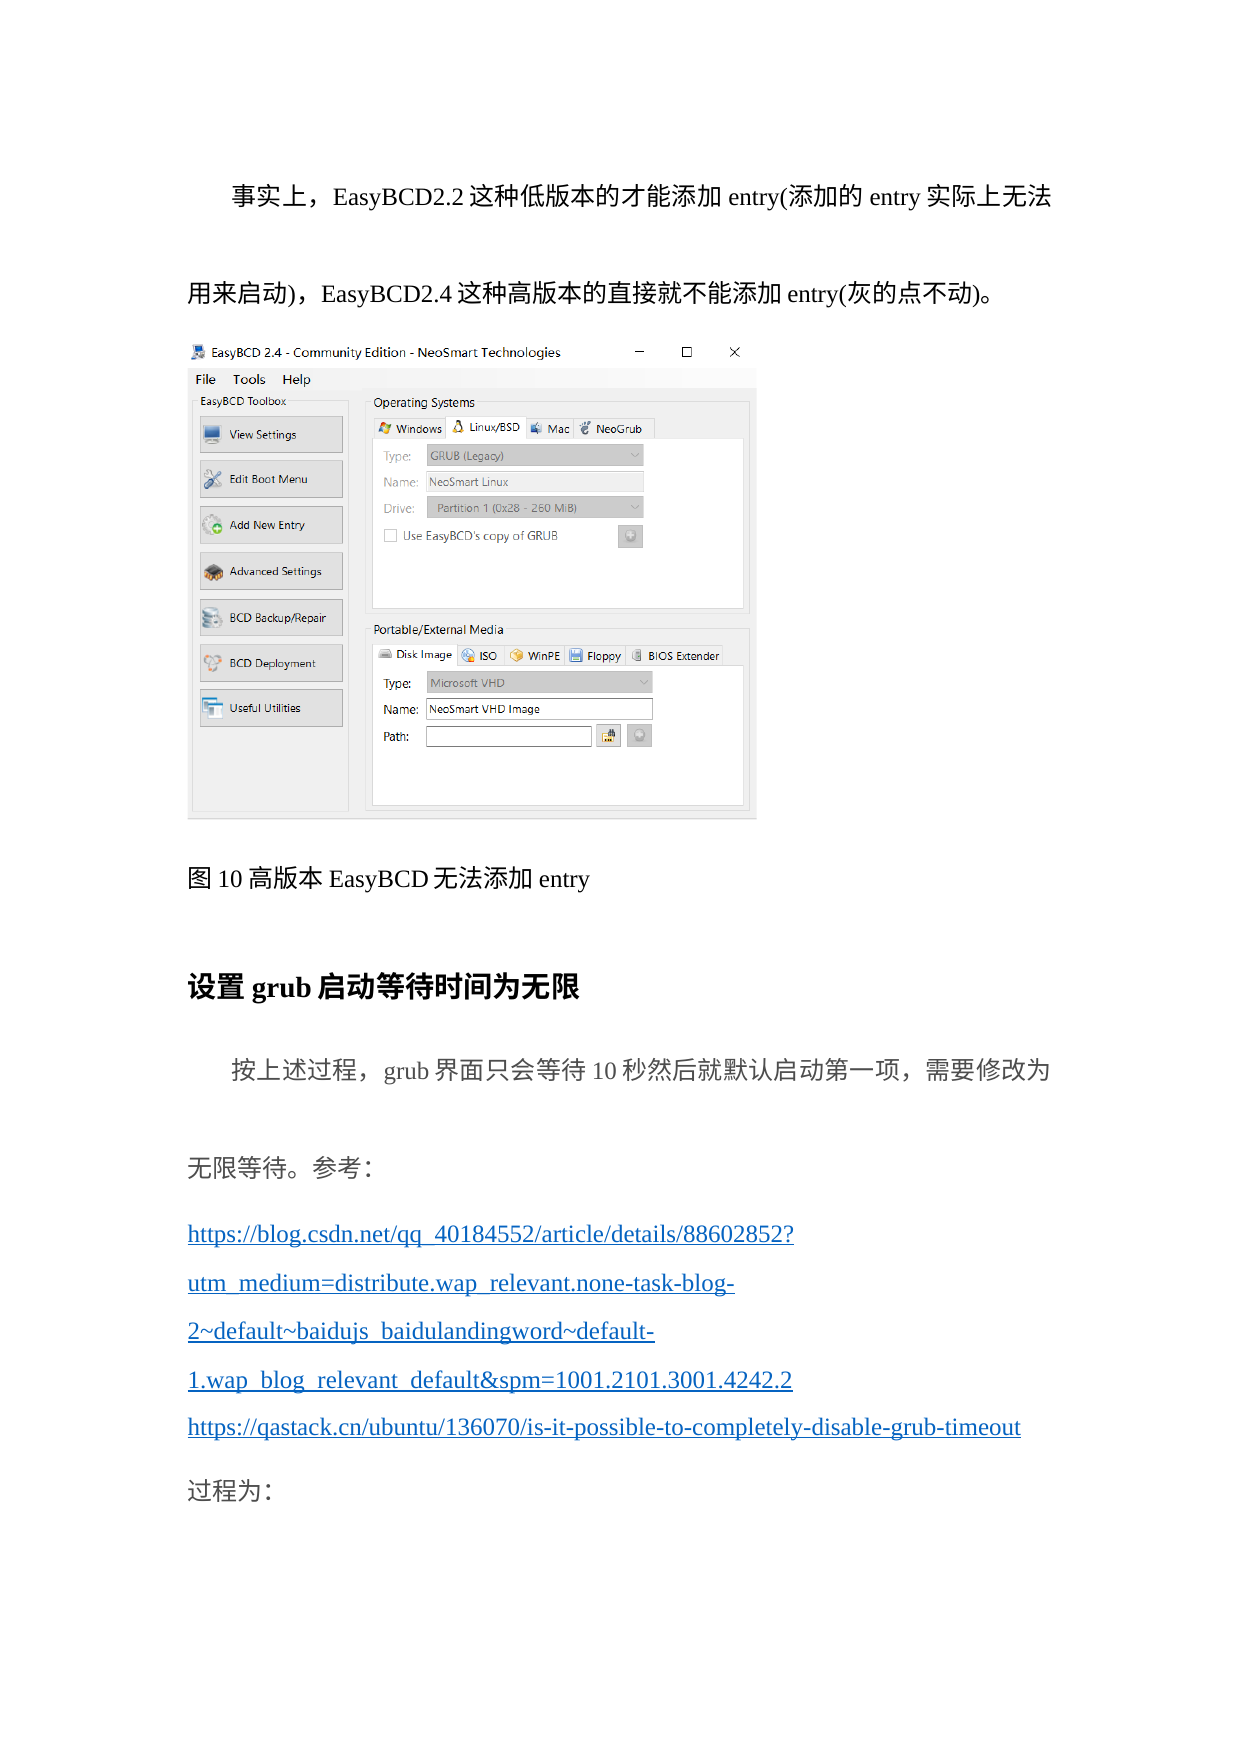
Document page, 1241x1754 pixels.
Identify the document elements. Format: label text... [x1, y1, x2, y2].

subtitle 设置grub启动等待时间为无限 [187, 953, 1053, 1018]
text 过程为： [187, 1457, 1053, 1522]
text 按上述过程，grub界面只会等待10秒然后就默认启动第一项，需要修改为无限等待。参考： [187, 1036, 1053, 1199]
picture [187, 342, 757, 820]
text 图10 高版本EasyBCD无法添加entry [187, 844, 1053, 909]
text 事实上，EasyBCD2.2这种低版本的才能添加entry(添加的entry实际上无法用来启动)，EasyBCD2.4这种高版本的直接就不能添加entry(灰的点不动)。 [187, 162, 1053, 324]
text https://blog.csdn.net/qq_40184552/article/details/88602852?utm_medium=distribute.wap_relevant.none-task-blog-2~default~baidujs_baidulandingword~default-1.wap_blog_relevant_default&spm=1001.2101.3001.4242.2 [187, 1217, 1053, 1396]
text https://qastack.cn/ubuntu/136070/is-it-possible-to-completely-disable-grub-timeout [187, 1410, 1053, 1443]
